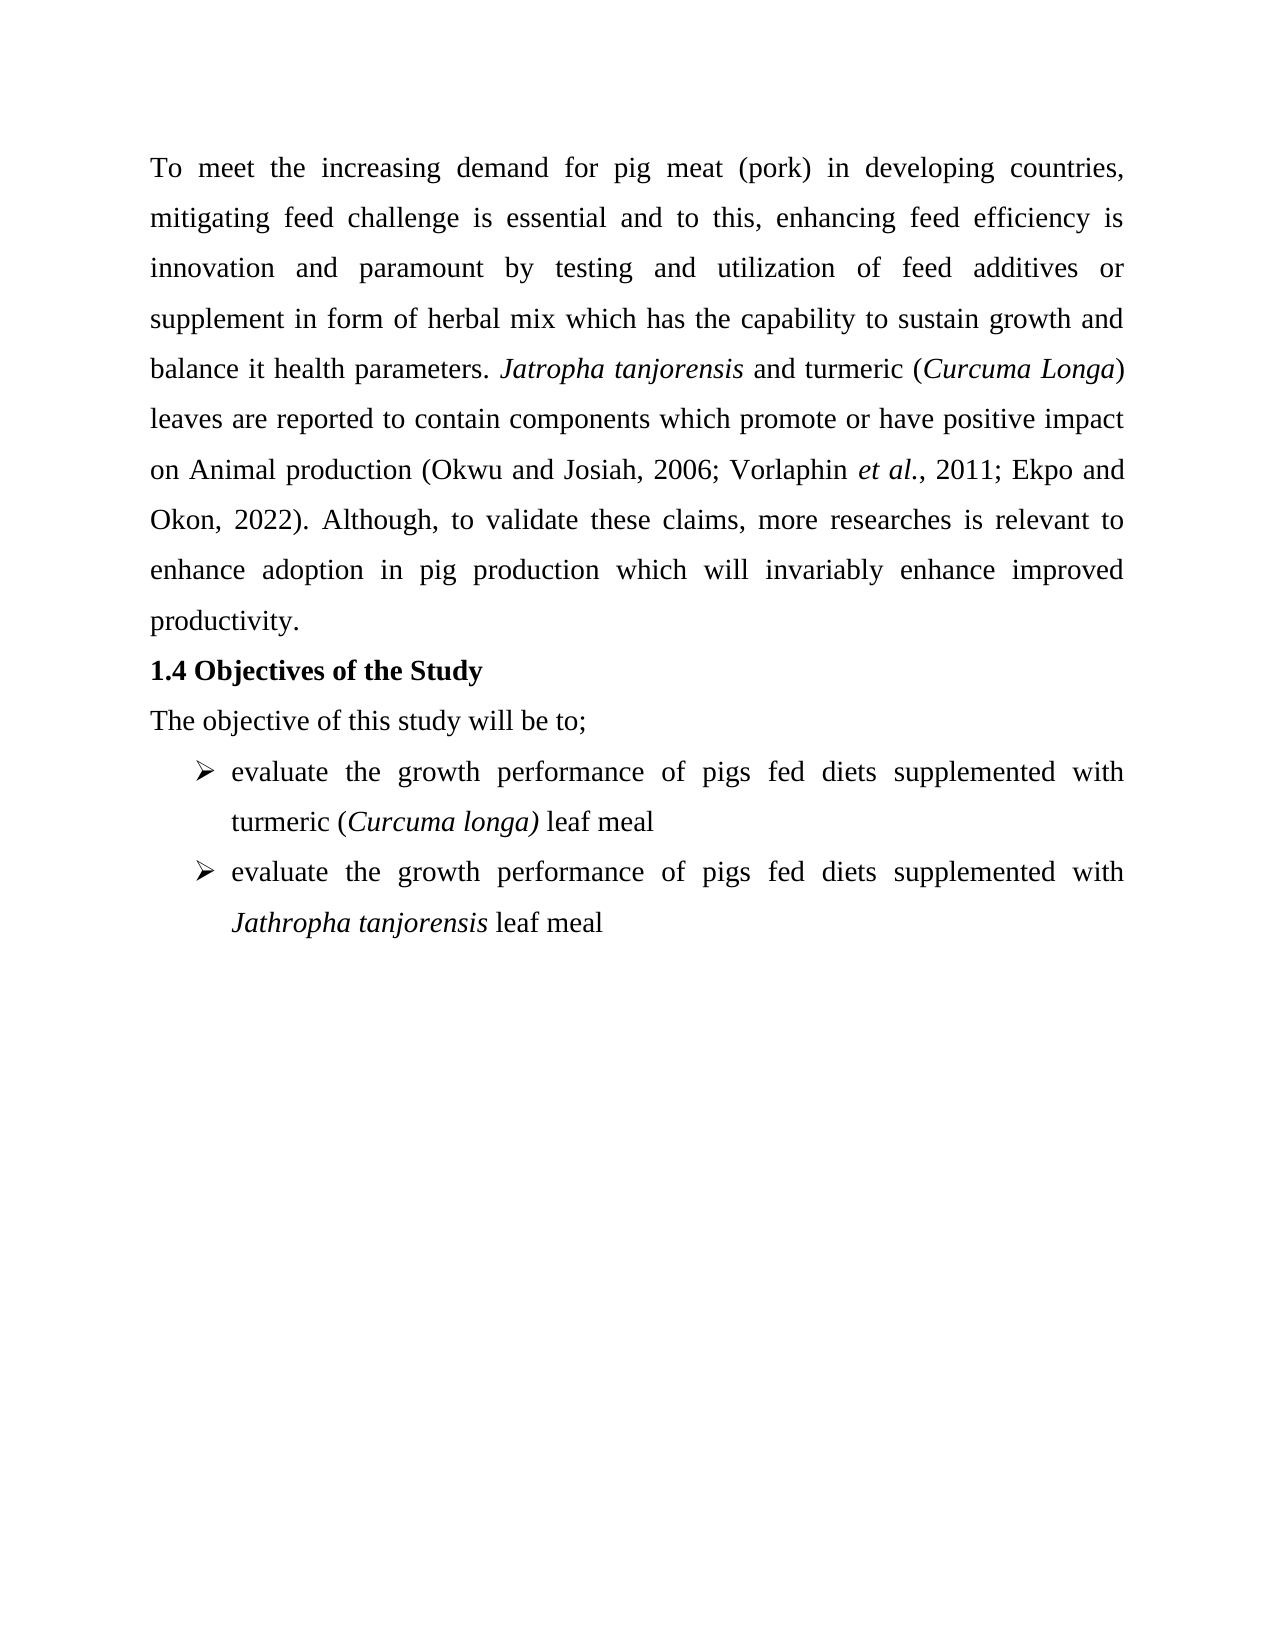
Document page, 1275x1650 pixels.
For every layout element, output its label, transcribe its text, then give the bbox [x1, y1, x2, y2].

list evaluate the growth performance of pigs fed diets supplemented with turmeric (Curcuma longa) leaf meal [194, 754, 1125, 838]
list evaluate the growth performance of pigs fed diets supplemented with Jathropha tanjorensis leaf meal [194, 854, 1125, 938]
text To meet the increasing demand for pig meat (pork) in developing countries, mitigating feed challenge is essential and to this, enhancing feed efficiency is innovation and paramount by testing and utilization of feed additives or supplement in form of herbal mix which has the capability to sustain growth and balance it health parameters. Jatropha tanjorensis and turmeric (Curcuma Longa) leaves are reported to contain components which promote or have positive impact on Animal production (Okwu and Josiah, 2006; Vorlaphin et al., 2011; Ekpo and Okon, 2022). Although, to validate these claims, more researches is relevant to enhance adoption in pig production which will invariably enhance improved productivity. [150, 150, 1125, 636]
text The objective of this study will be to; [150, 703, 1125, 737]
text 1.4 Objectives of the Study [150, 653, 1125, 687]
